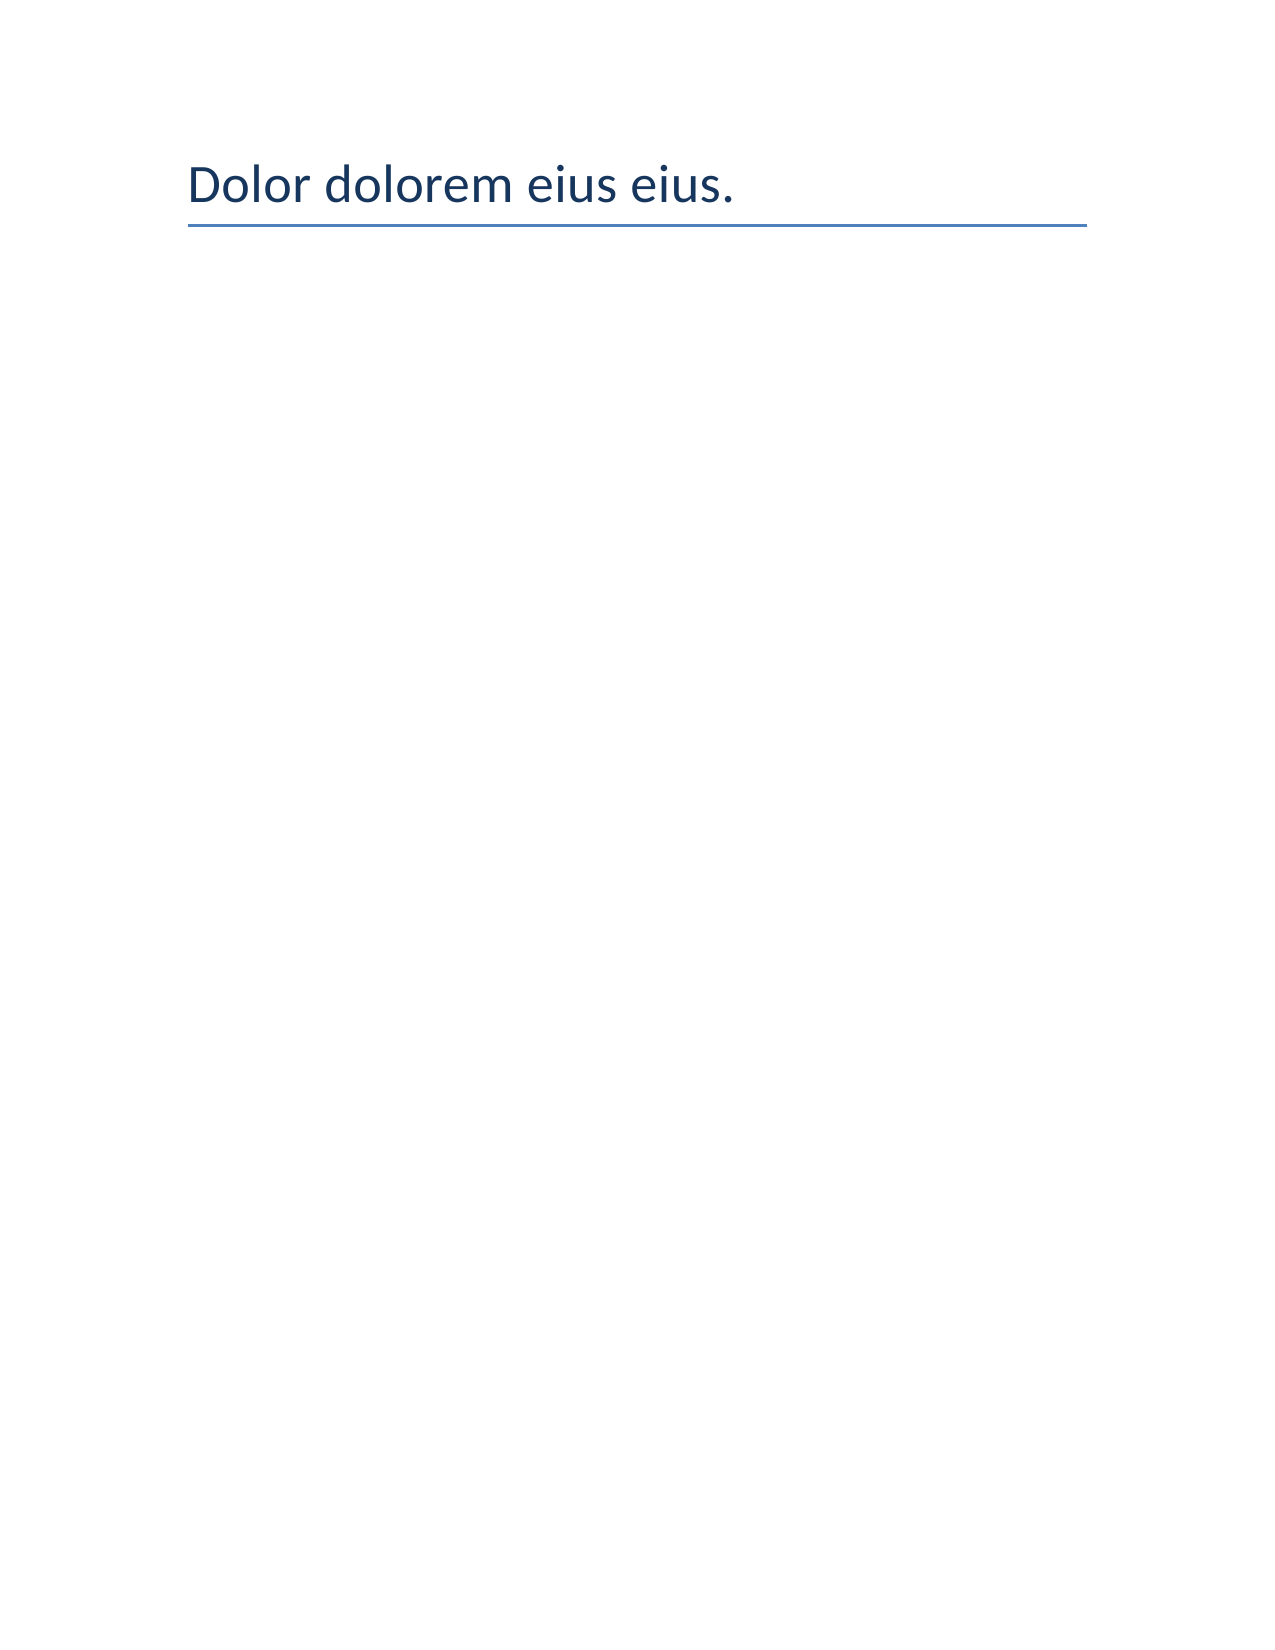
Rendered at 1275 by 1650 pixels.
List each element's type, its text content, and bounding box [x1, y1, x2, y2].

title Dolor dolorem eius eius. [187, 150, 1087, 227]
